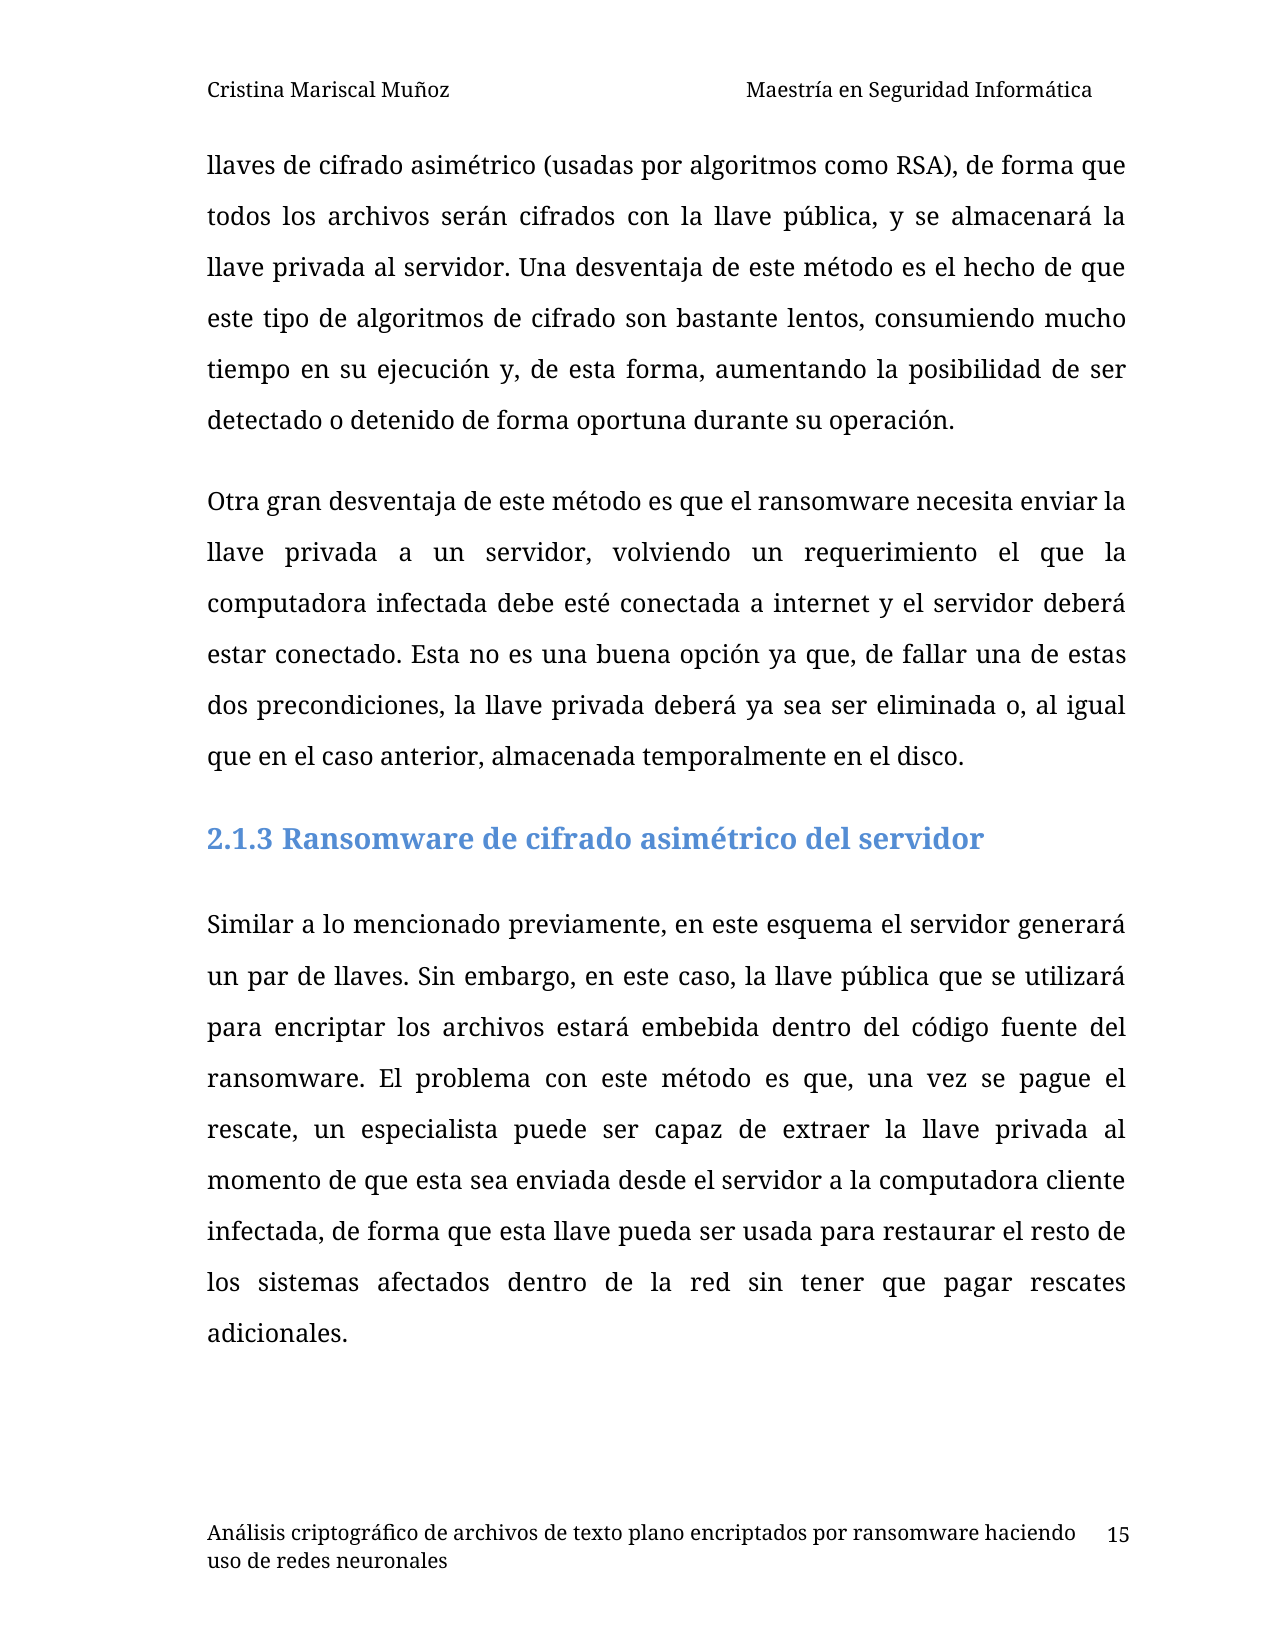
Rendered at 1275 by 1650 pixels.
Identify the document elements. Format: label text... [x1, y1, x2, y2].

subtitle Ransomware de cifrado asimétrico del servidor [207, 818, 1127, 858]
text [207, 148, 1127, 437]
text Otra gran desventaja de este método es que el ransomware necesita enviar la llave privada a un servidor, volviendo un requerimiento el que la computadora infectada debe esté conectada a internet y el servidor deberá estar conectado. Esta no es una buena opción ya que, de fallar una de estas dos precondiciones, la llave privada deberá ya sea ser eliminada o, al igual que en el caso anterior, almacenada temporalmente en el disco. [207, 483, 1127, 772]
text Similar a lo mencionado previamente, en este esquema el servidor generará un par de llaves. Sin embargo, en este caso, la llave pública que se utilizará para encriptar los archivos estará embebida dentro del código fuente del ransomware. El problema con este método es que, una vez se pague el rescate, un especialista puede ser capaz de extraer la llave privada al momento de que esta sea enviada desde el servidor a la computadora cliente infectada, de forma que esta llave pueda ser usada para restaurar el resto de los sistemas afectados dentro de la red sin tener que pagar rescates adicionales. [207, 907, 1127, 1349]
